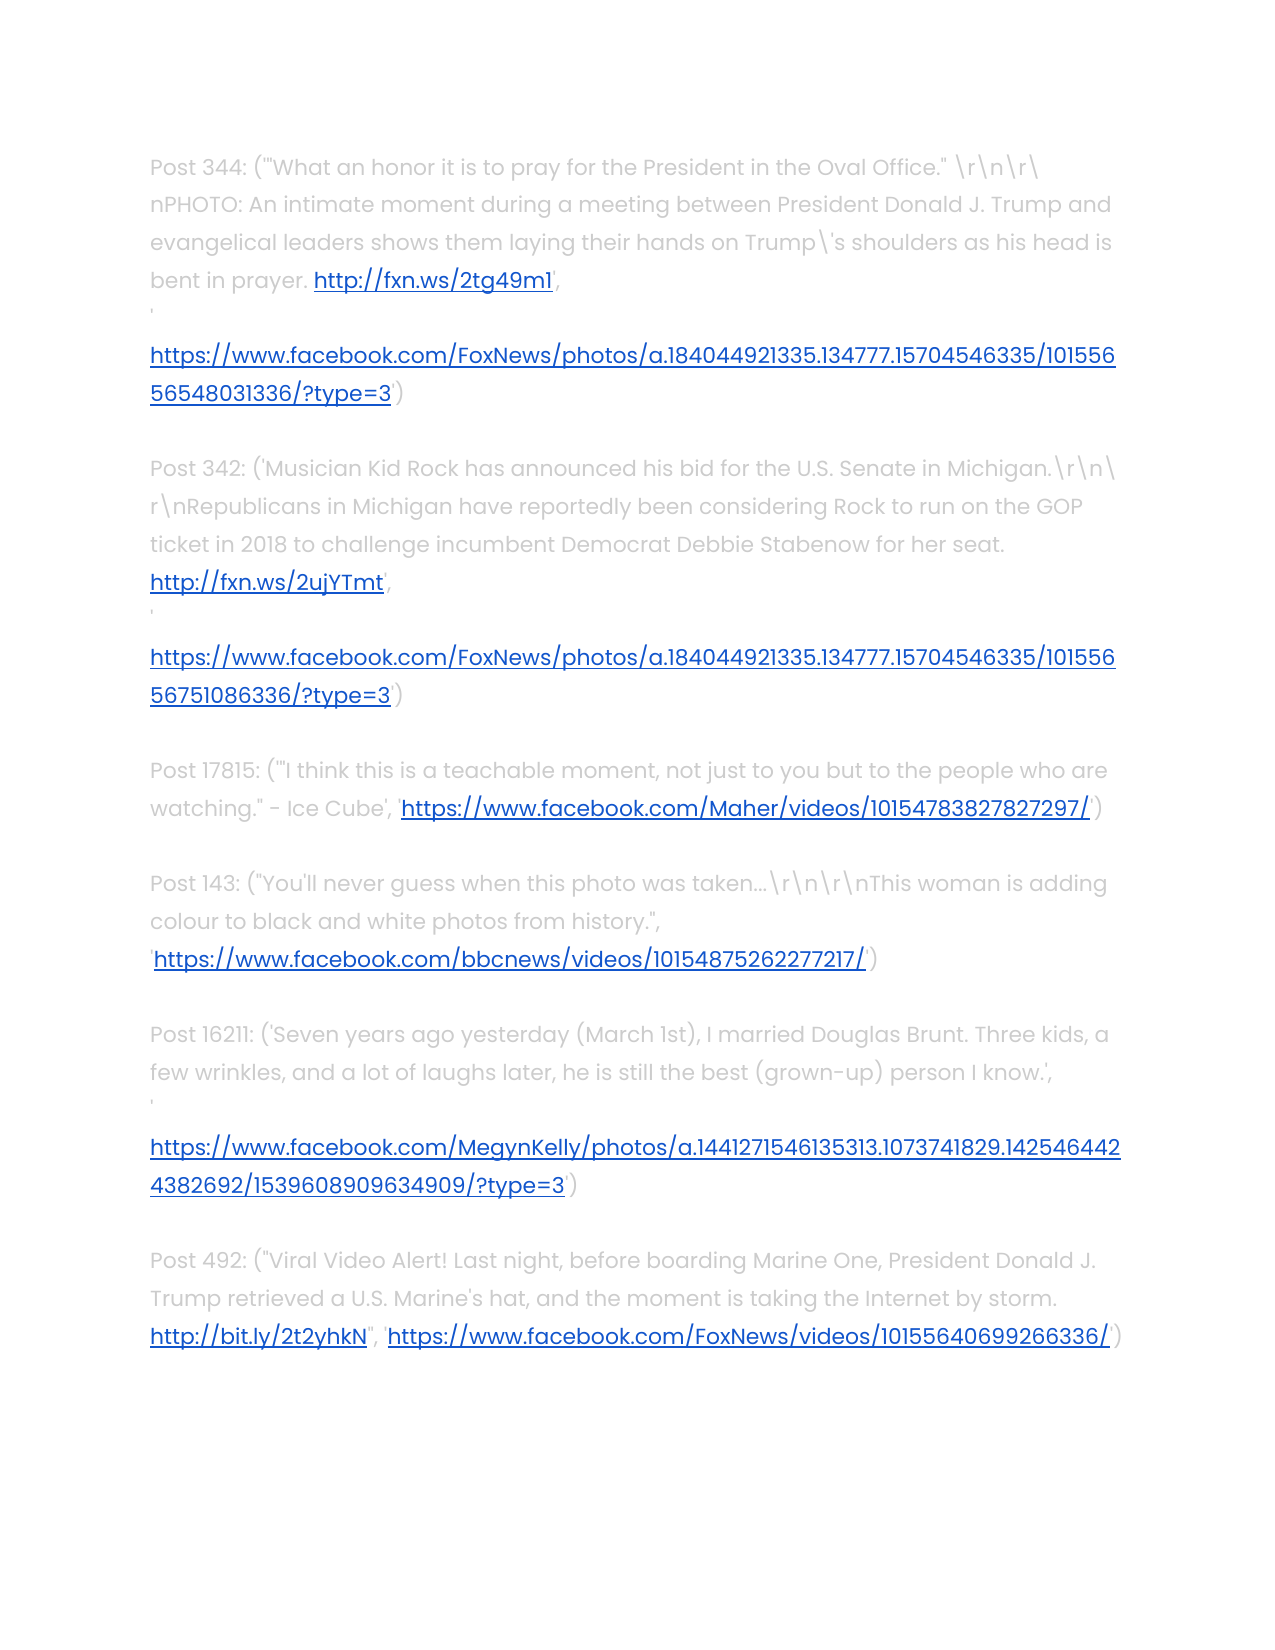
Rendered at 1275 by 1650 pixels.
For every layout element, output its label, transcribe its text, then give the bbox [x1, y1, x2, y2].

text Post 344: ('"What an honor it is to pray for the President in the Oval Office." \r\n\r\nPHOTO: An intimate moment during a meeting between President Donald J. Trump and evangelical leaders shows them laying their hands on Trump\'s shoulders as his head is bent in prayer. http://fxn.ws/2tg49m1', 'https://www.facebook.com/FoxNews/photos/a.184044921335.134777.15704546335/10155656548031336/?type=3') [150, 150, 1125, 409]
text Post 16211: ('Seven years ago yesterday (March 1st), I married Douglas Brunt. Three kids, a few wrinkles, and a lot of laughs later, he is still the best (grown-up) person I know.', 'https://www.facebook.com/MegynKelly/photos/a.1441271546135313.1073741829.1425464424382692/1539608909634909/?type=3') [150, 1017, 1125, 1201]
text Post 143: ("You'll never guess when this photo was taken...\r\n\r\nThis woman is adding colour to black and white photos from history.", 'https://www.facebook.com/bbcnews/videos/10154875262277217/') [150, 866, 1125, 975]
text Post 342: ('Musician Kid Rock has announced his bid for the U.S. Senate in Michigan.\r\n\r\nRepublicans in Michigan have reportedly been considering Rock to run on the GOP ticket in 2018 to challenge incumbent Democrat Debbie Stabenow for her seat. http://fxn.ws/2ujYTmt', 'https://www.facebook.com/FoxNews/photos/a.184044921335.134777.15704546335/10155656751086336/?type=3') [150, 452, 1125, 711]
text Post 492: ("Viral Video Alert! Last night, before boarding Marine One, President Donald J. Trump retrieved a U.S. Marine's hat, and the moment is taking the Internet by storm. http://bit.ly/2t2yhkN", 'https://www.facebook.com/FoxNews/videos/10155640699266336/') [150, 1243, 1125, 1352]
text Post 17815: ('"I think this is a teachable moment, not just to you but to the people who are watching." - Ice Cube', 'https://www.facebook.com/Maher/videos/10154783827827297/') [150, 753, 1125, 824]
